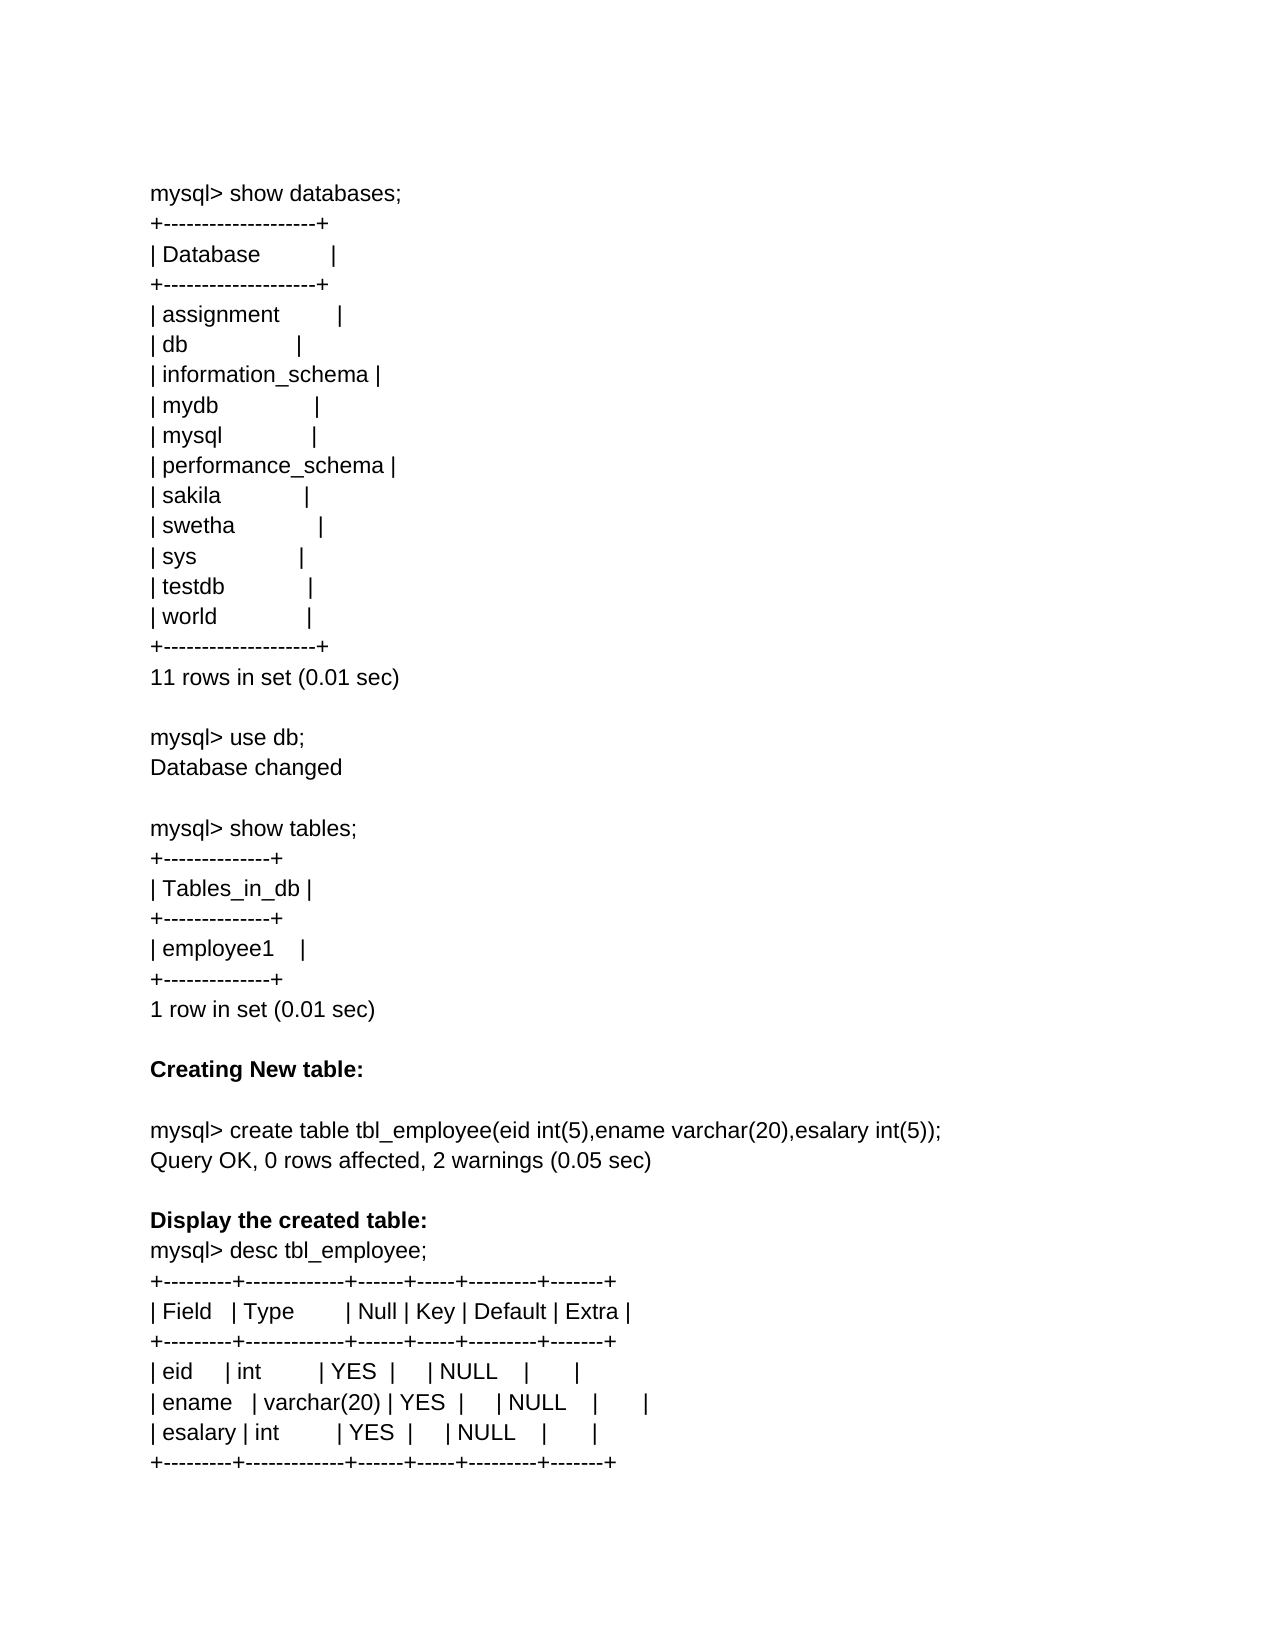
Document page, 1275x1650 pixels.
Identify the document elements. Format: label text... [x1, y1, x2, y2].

text mysql> show databases; [150, 180, 1125, 207]
text | Database | [150, 241, 1125, 267]
text mysql> show tables; [150, 814, 1125, 841]
text Database changed [150, 754, 1125, 781]
text | Field | Type | Null | Key | Default | Extra | [150, 1298, 1125, 1324]
text | swetha | [150, 512, 1125, 539]
text mysql> create table tbl_employee(eid int(5),ename varchar(20),esalary int(5)); [150, 1117, 1125, 1143]
text | sys | [150, 543, 1125, 569]
text | employee1 | [150, 935, 1125, 962]
text | db | [150, 331, 1125, 358]
text +--------------+ [150, 905, 1125, 932]
text | eid | int | YES | | NULL | | [150, 1358, 1125, 1385]
text +--------------------+ [150, 210, 1125, 237]
text | testdb | [150, 573, 1125, 599]
text | assignment | [150, 301, 1125, 327]
text | esalary | int | YES | | NULL | | [150, 1419, 1125, 1445]
text +--------------------+ [150, 633, 1125, 660]
text Creating New table: [150, 1056, 1125, 1083]
text mysql> desc tbl_employee; [150, 1237, 1125, 1264]
text +--------------------+ [150, 271, 1125, 297]
text | world | [150, 603, 1125, 629]
text 1 row in set (0.01 sec) [150, 996, 1125, 1022]
text Display the created table: [150, 1207, 1125, 1234]
text | Tables_in_db | [150, 875, 1125, 901]
text 11 rows in set (0.01 sec) [150, 663, 1125, 690]
text +--------------+ [150, 845, 1125, 871]
text +---------+-------------+------+-----+---------+-------+ [150, 1449, 1125, 1475]
text Query OK, 0 rows affected, 2 warnings (0.05 sec) [150, 1147, 1125, 1173]
text | sakila | [150, 482, 1125, 509]
text | mysql | [150, 422, 1125, 448]
text | performance_schema | [150, 452, 1125, 478]
text | ename | varchar(20) | YES | | NULL | | [150, 1388, 1125, 1415]
text | mydb | [150, 392, 1125, 418]
text +---------+-------------+------+-----+---------+-------+ [150, 1328, 1125, 1354]
text +---------+-------------+------+-----+---------+-------+ [150, 1268, 1125, 1294]
text +--------------+ [150, 966, 1125, 992]
text | information_schema | [150, 361, 1125, 388]
text mysql> use db; [150, 724, 1125, 750]
